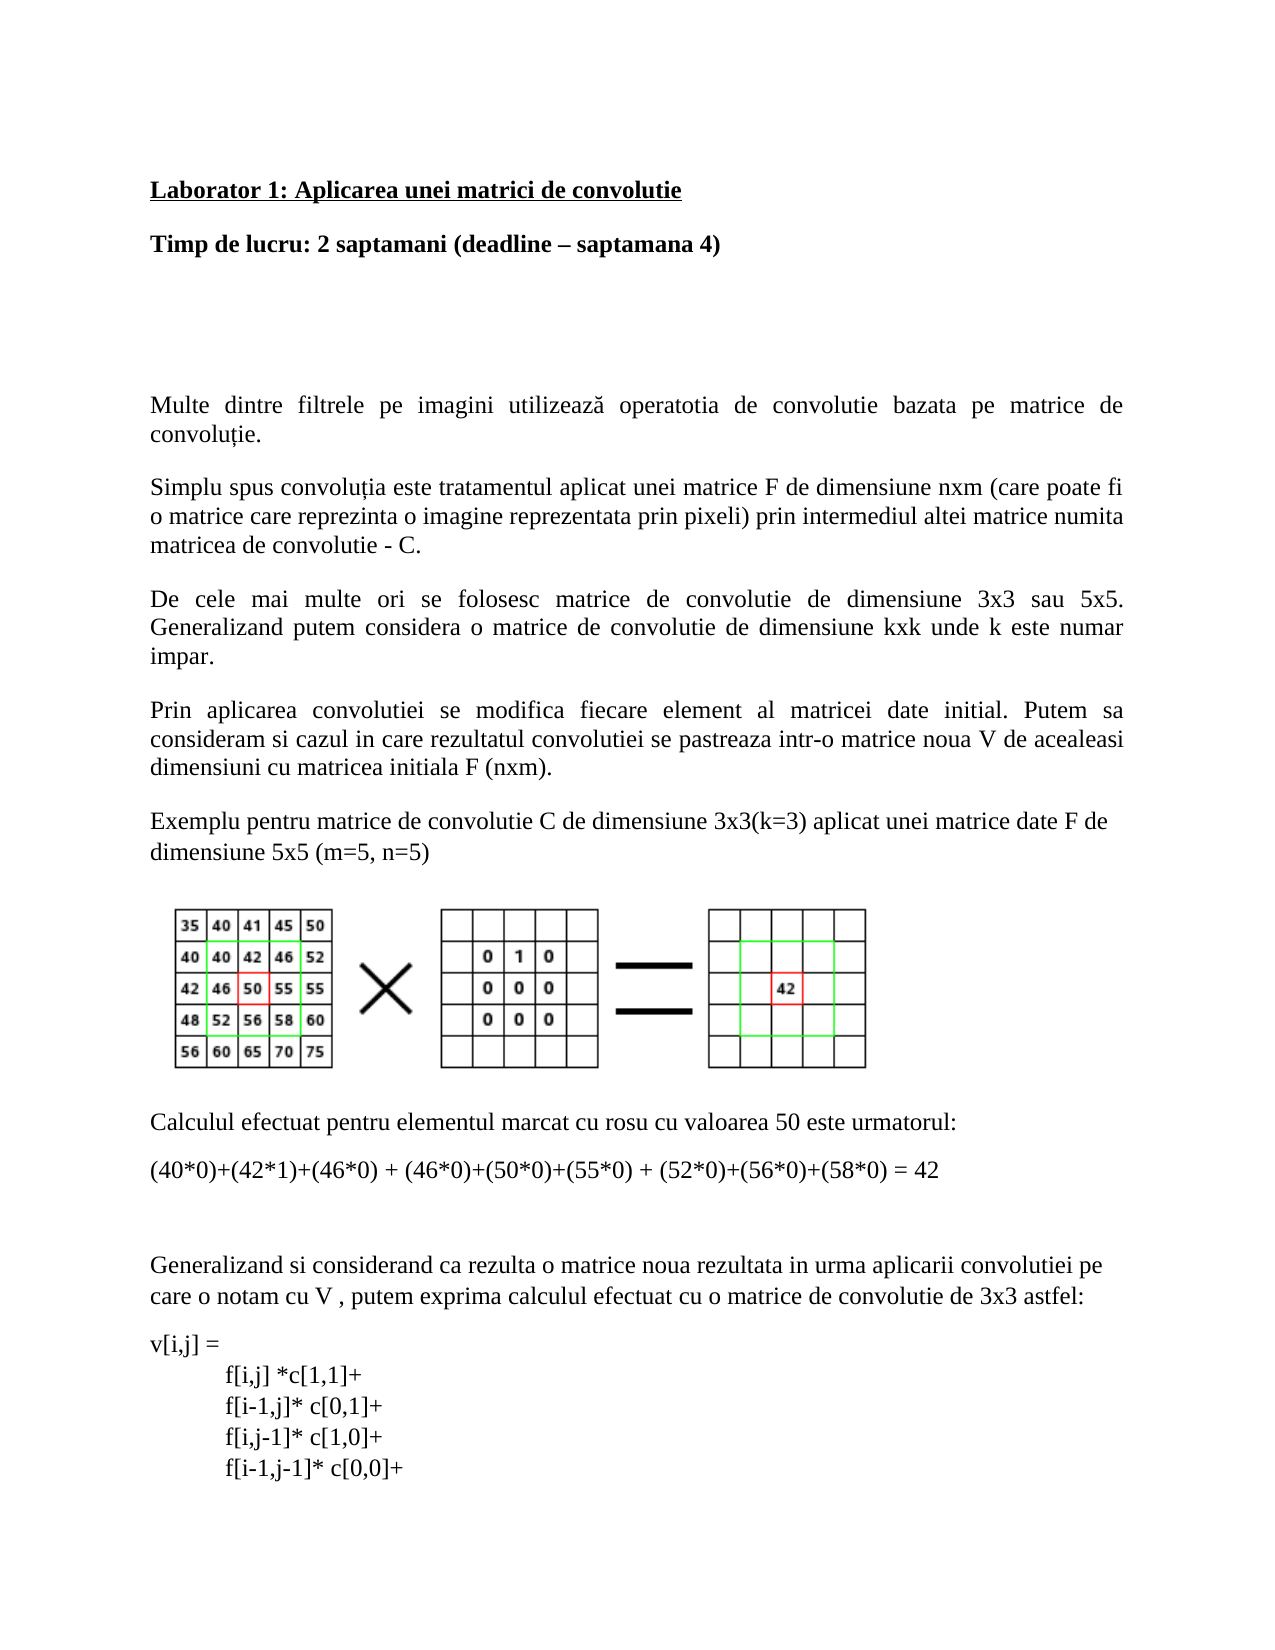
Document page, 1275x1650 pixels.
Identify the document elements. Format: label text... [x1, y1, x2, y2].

text (40*0)+(42*1)+(46*0) + (46*0)+(50*0)+(55*0) + (52*0)+(56*0)+(58*0) = 42 [150, 1155, 1125, 1183]
text De cele mai multe ori se folosesc matrice de convolutie de dimensiune 3x3 sau 5x5. Generalizand putem considera o matrice de convolutie de dimensiune kxk unde k este numar impar. [150, 584, 1125, 670]
text Timp de lucru: 2 saptamani (deadline – saptamana 4) [150, 229, 1125, 257]
picture [150, 885, 893, 1089]
text Laborator 1: Aplicarea unei matrici de convolutie [150, 175, 1125, 204]
text Exemplu pentru matrice de convolutie C de dimensiune 3x3(k=3) aplicat unei matrice date F de dimensiune 5x5 (m=5, n=5) [150, 806, 1125, 866]
text v[i,j] = [150, 1329, 1125, 1358]
text Simplu spus convoluția este tratamentul aplicat unei matrice F de dimensiune nxm (care poate fi o matrice care reprezinta o imagine reprezentata prin pixeli) prin intermediul altei matrice numita matricea de convolutie - C. [150, 472, 1125, 559]
text f[i,j] *c[1,1]+ [225, 1360, 1125, 1389]
text Calculul efectuat pentru elementul marcat cu rosu cu valoarea 50 este urmatorul: [150, 1107, 1125, 1136]
text Multe dintre filtrele pe imagini utilizează operatotia de convolutie bazata pe matrice de convoluție. [150, 390, 1125, 447]
text Generalizand si considerand ca rezulta o matrice noua rezultata in urma aplicarii convolutiei pe care o notam cu V , putem exprima calculul efectuat cu o matrice de convolutie de 3x3 astfel: [150, 1250, 1125, 1310]
text Prin aplicarea convolutiei se modifica fiecare element al matricei date initial. Putem sa consideram si cazul in care rezultatul convolutiei se pastreaza intr-o matrice noua V de acealeasi dimensiuni cu matricea initiala F (nxm). [150, 695, 1125, 781]
text f[i-1,j-1]* c[0,0]+ [225, 1453, 1125, 1482]
text f[i-1,j]* c[0,1]+ [225, 1391, 1125, 1420]
text f[i,j-1]* c[1,0]+ [225, 1422, 1125, 1451]
